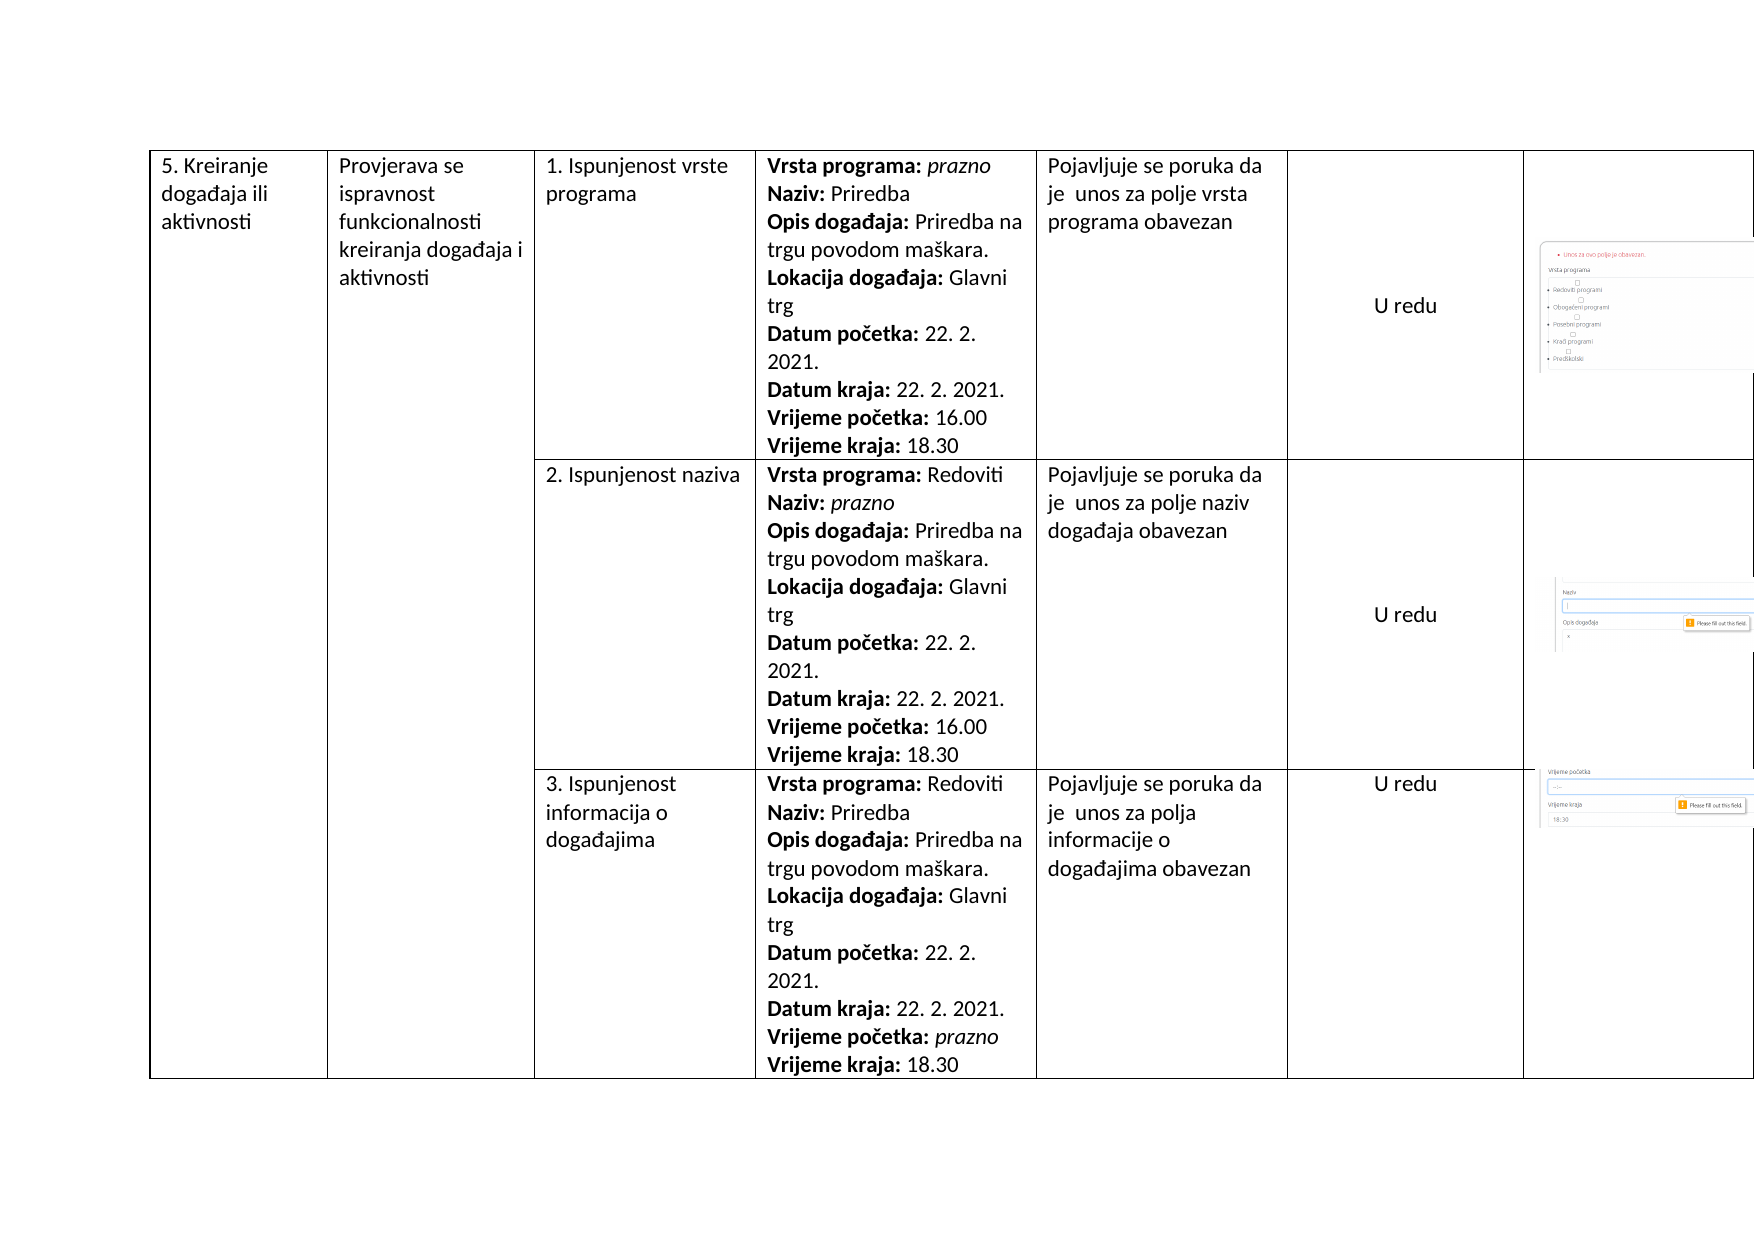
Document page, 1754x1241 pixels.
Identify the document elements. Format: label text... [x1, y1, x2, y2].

table_cell 5. Kreiranje događaja ili aktivnosti [151, 151, 327, 1078]
table_cell Pojavljuje se poruka da je unos za polja informacije o događajima obavezan [1037, 770, 1287, 1078]
table_cell U redu [1288, 770, 1523, 1078]
table_cell U redu [1288, 151, 1523, 459]
table_cell 1. Ispunjenost vrste programa [535, 151, 755, 459]
picture [1535, 237, 1754, 373]
table_cell U redu [1288, 460, 1523, 768]
table_cell [1524, 770, 1753, 1078]
table_cell Pojavljuje se poruka da je unos za polje naziv događaja obavezan [1037, 460, 1287, 768]
table_cell [1524, 151, 1753, 459]
picture [1535, 577, 1754, 652]
table_cell Pojavljuje se poruka da je unos za polje vrsta programa obavezan [1037, 151, 1287, 459]
table_cell [1524, 460, 1753, 768]
picture [1535, 769, 1754, 828]
table_cell Vrsta programa: prazno Naziv: Priredba Opis događaja: Priredba na trgu povodom maškara. Lokacija događaja: Glavni trg Datum početka: 22. 2. 2021. Datum kraja: 22. 2. 2021. Vrijeme početka: 16.00 Vrijeme kraja: 18.30 [756, 151, 1036, 459]
table_cell Vrsta programa: Redoviti Naziv: prazno Opis događaja: Priredba na trgu povodom maškara. Lokacija događaja: Glavni trg Datum početka: 22. 2. 2021. Datum kraja: 22. 2. 2021. Vrijeme početka: 16.00 Vrijeme kraja: 18.30 [756, 460, 1036, 768]
table_cell Vrsta programa: Redoviti Naziv: Priredba Opis događaja: Priredba na trgu povodom maškara. Lokacija događaja: Glavni trg Datum početka: 22. 2. 2021. Datum kraja: 22. 2. 2021. Vrijeme početka: prazno Vrijeme kraja: 18.30 [756, 770, 1036, 1078]
table_cell Provjerava se ispravnost funkcionalnosti kreiranja događaja i aktivnosti [328, 151, 534, 1078]
table_cell 2. Ispunjenost naziva [535, 460, 755, 768]
table_cell 3. Ispunjenost informacija o događajima [535, 770, 755, 1078]
